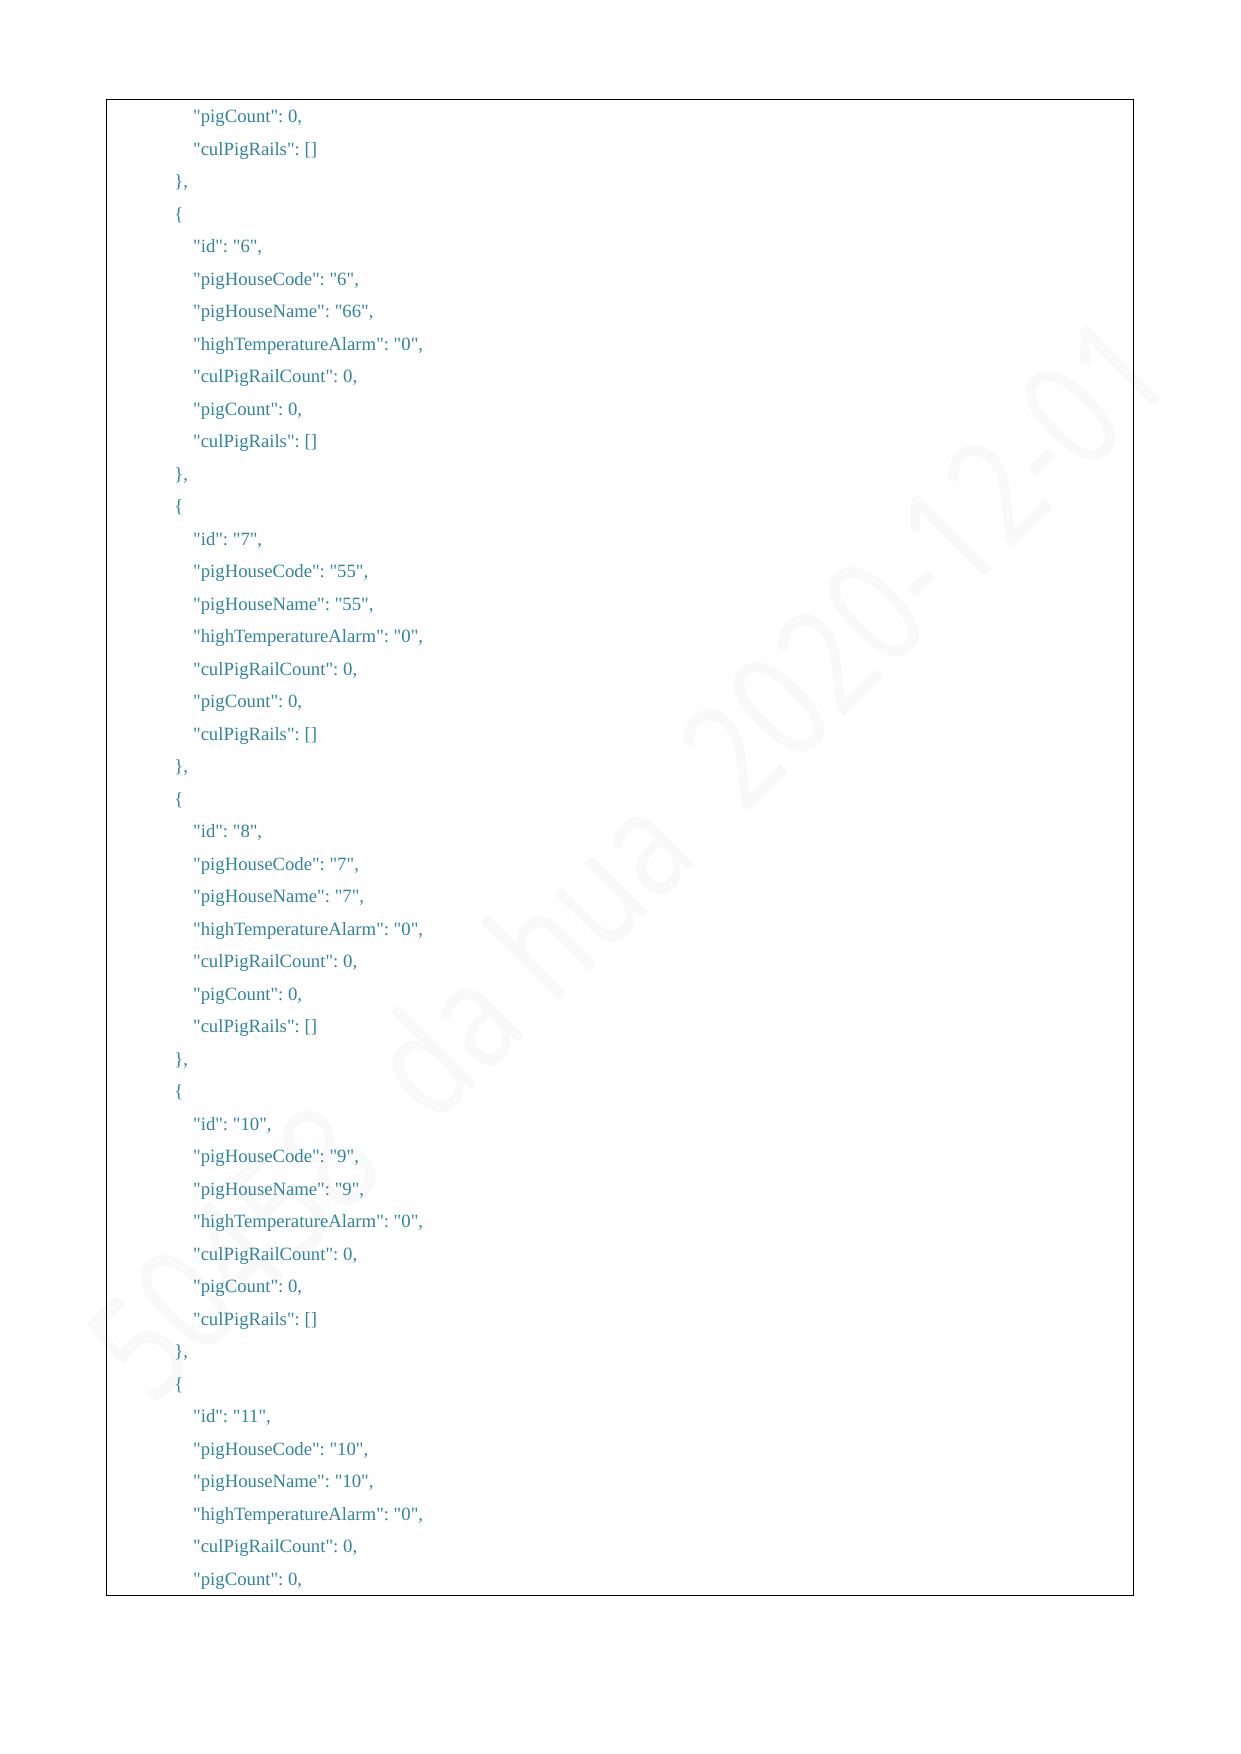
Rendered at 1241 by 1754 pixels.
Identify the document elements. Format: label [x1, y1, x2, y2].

table_header [107, 100, 1133, 1594]
